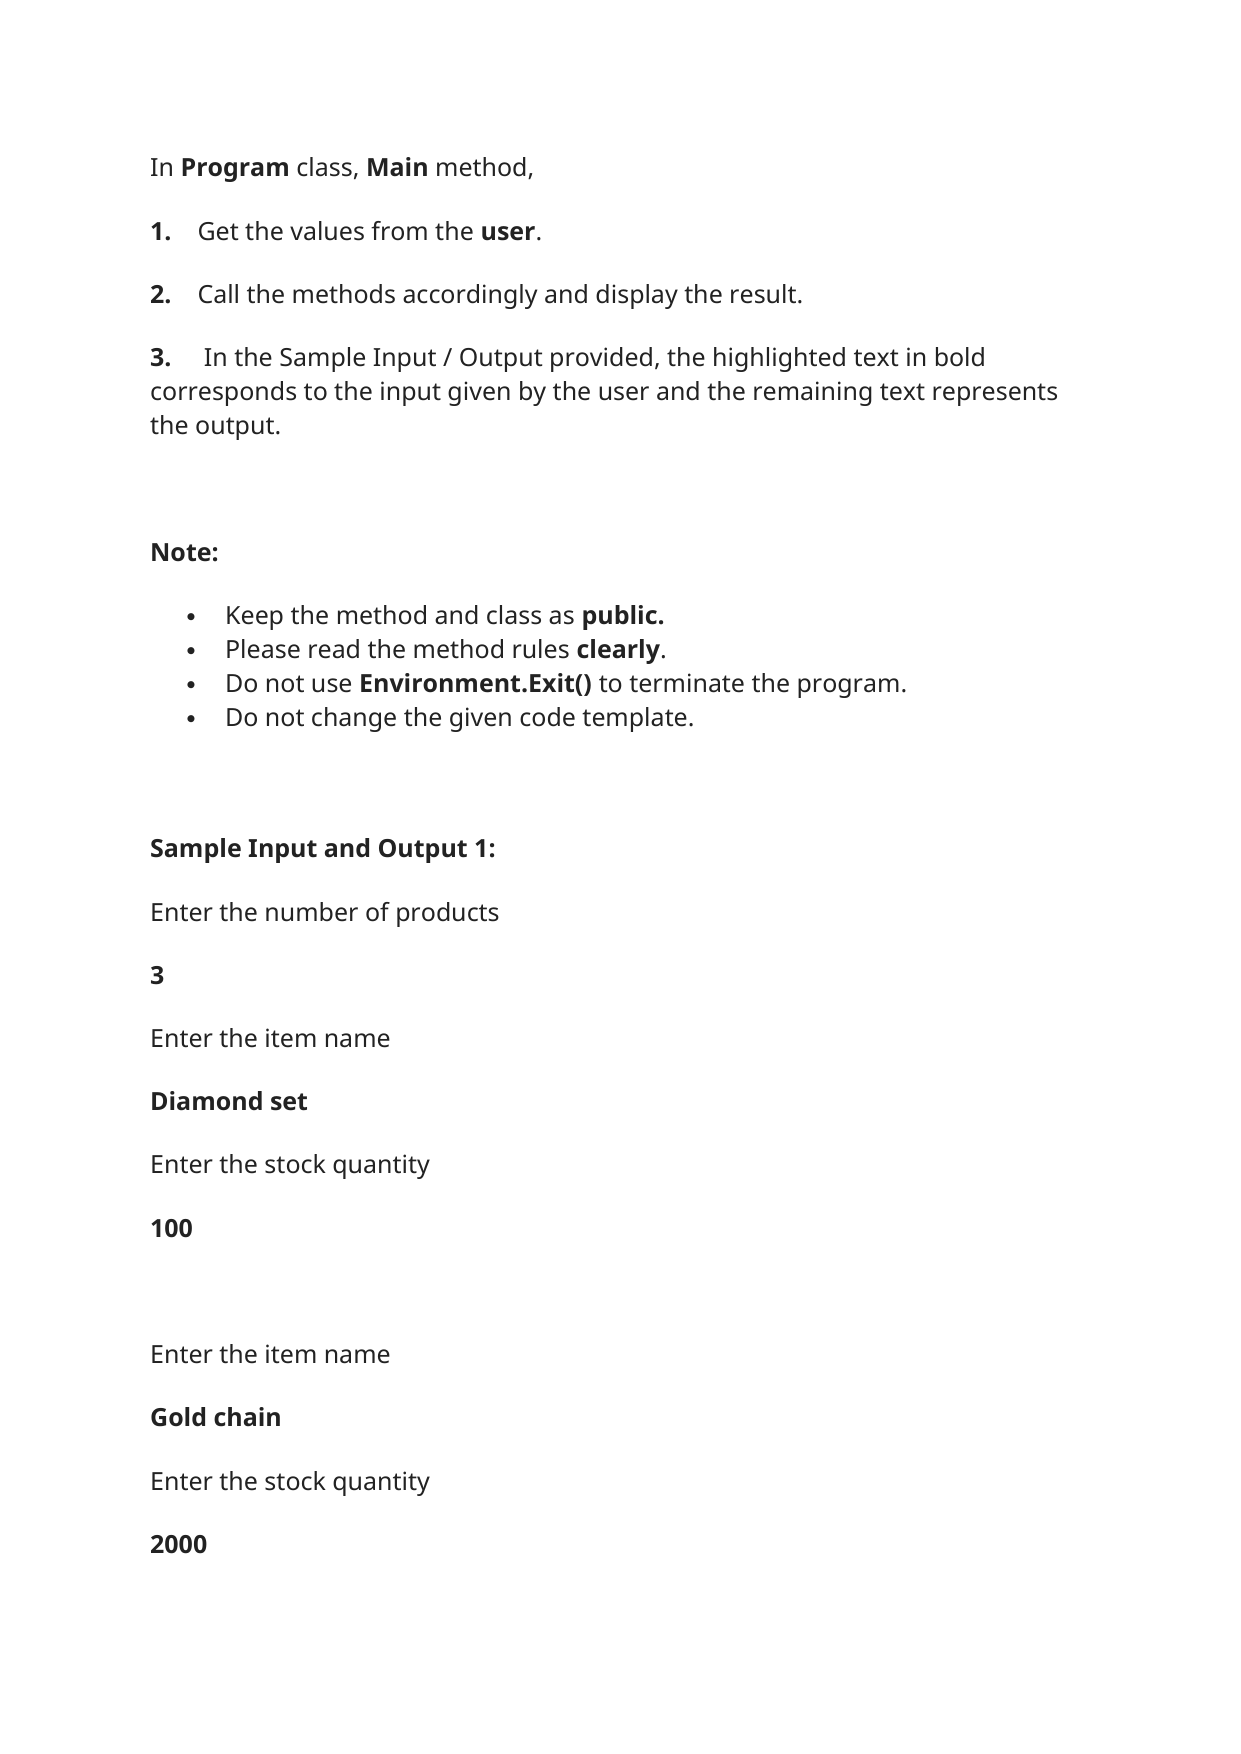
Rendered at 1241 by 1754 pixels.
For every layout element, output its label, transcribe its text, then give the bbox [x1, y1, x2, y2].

text Diamond set [150, 1084, 1090, 1118]
text In Program class, Main method, [150, 150, 1090, 184]
text Enter the item name [150, 1021, 1090, 1055]
text Enter the stock quantity [150, 1147, 1090, 1181]
text 2. Call the methods accordingly and display the result. [150, 276, 1090, 311]
text Note: [150, 534, 1090, 568]
list Keep the method and class as public. [187, 597, 1090, 632]
list Please read the method rules clearly. [187, 632, 1090, 666]
text 3 [150, 957, 1090, 992]
text 3. In the Sample Input / Output provided, the highlighted text in bold corresponds to the input given by the user and the remaining text represents the output. [150, 340, 1090, 442]
text Enter the item name [150, 1337, 1090, 1371]
text Enter the number of products [150, 894, 1090, 928]
text 2000 [150, 1527, 1090, 1561]
text Gold chain [150, 1400, 1090, 1434]
text 100 [150, 1210, 1090, 1244]
text Enter the stock quantity [150, 1463, 1090, 1497]
list Do not change the given code template. [187, 700, 1090, 734]
text 1. Get the values from the user. [150, 213, 1090, 247]
list Do not use Environment.Exit() to terminate the program. [187, 666, 1090, 700]
text Sample Input and Output 1: [150, 831, 1090, 865]
